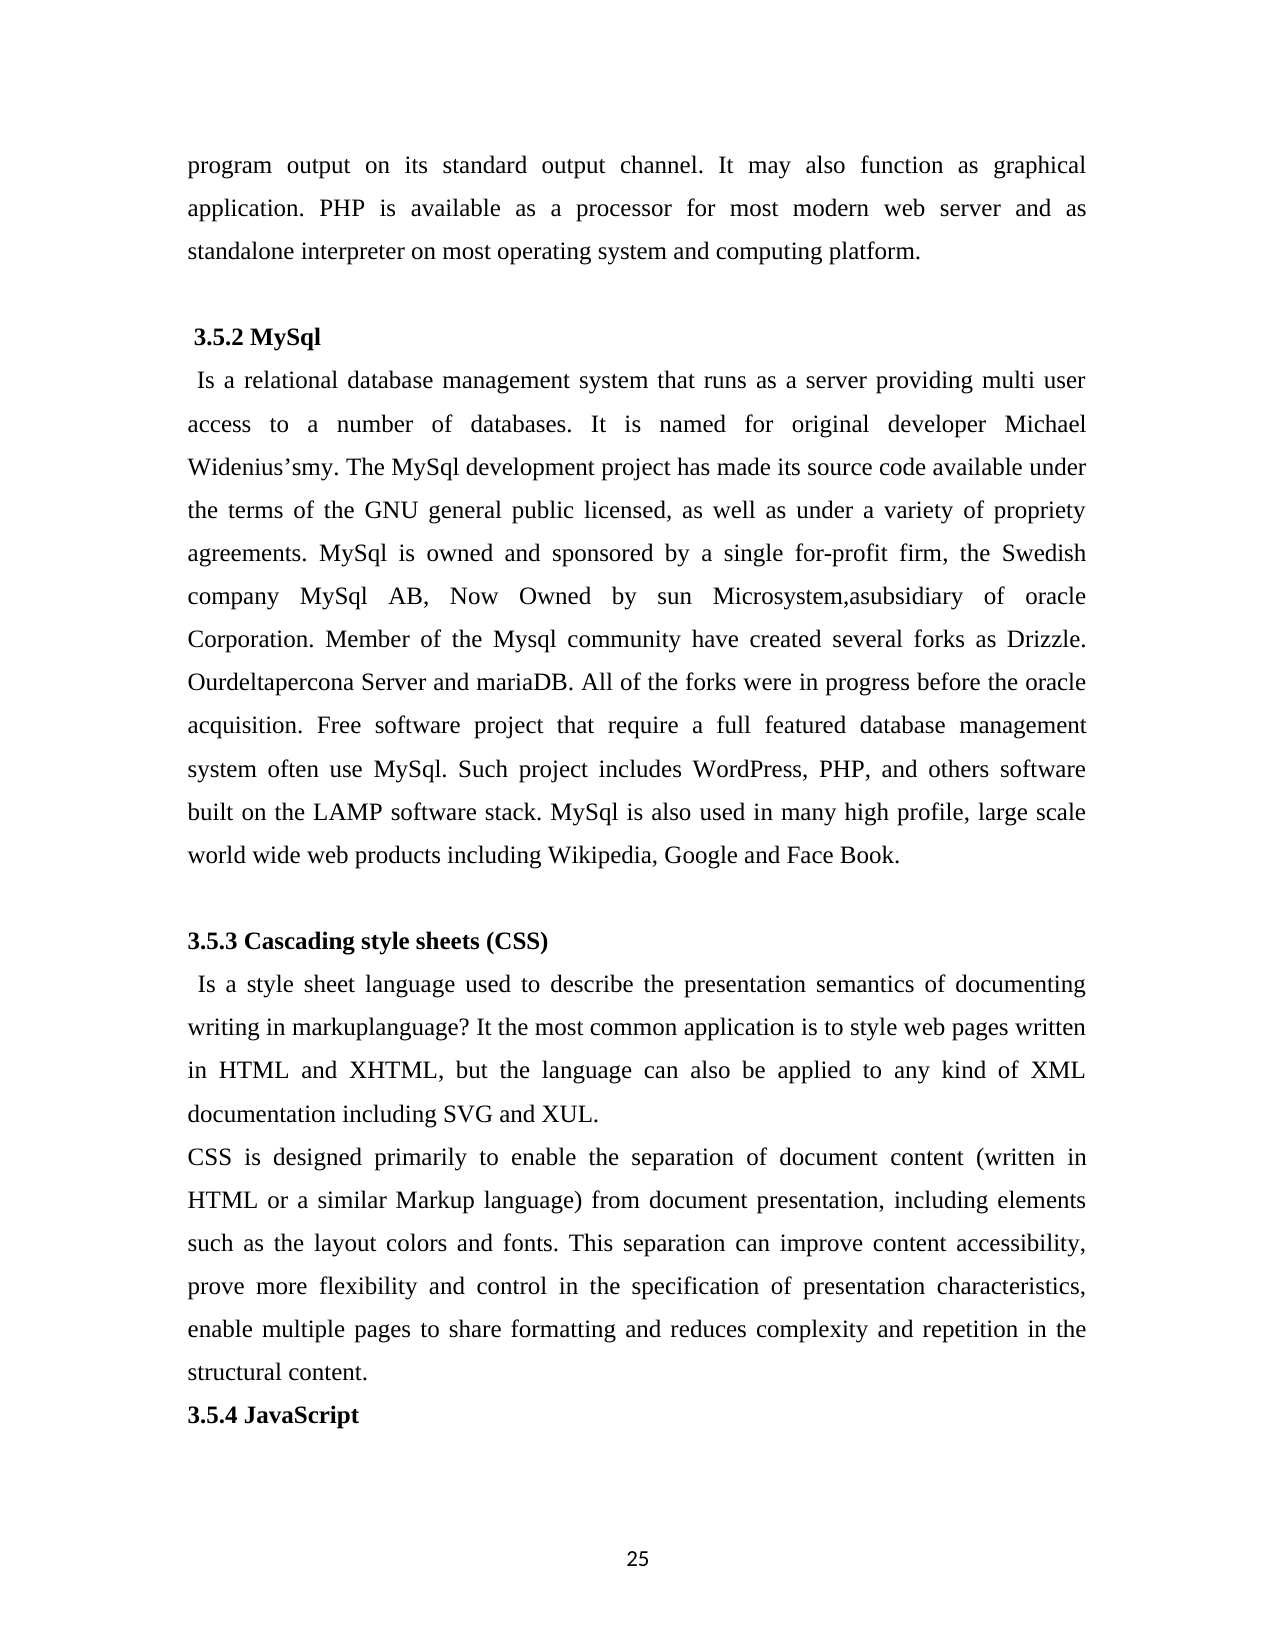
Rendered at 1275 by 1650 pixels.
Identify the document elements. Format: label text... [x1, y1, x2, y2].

text 3.5.3 Cascading style sheets (CSS) [187, 926, 1087, 955]
text 3.5.2 MySql [187, 322, 1087, 351]
text Is a style sheet language used to describe the presentation semantics of documenting writing in markuplanguage? It the most common application is to style web pages written in HTML and XHTML, but the language can also be applied to any kind of XML documentation including SVG and XUL. [187, 969, 1087, 1127]
text CSS is designed primarily to enable the separation of document content (written in HTML or a similar Markup language) from document presentation, including elements such as the layout colors and fonts. This separation can improve content accessibility, prove more flexibility and control in the specification of presentation characteristics, enable multiple pages to share formatting and reduces complexity and repetition in the structural content. [187, 1142, 1087, 1386]
text Is a relational database management system that runs as a server providing multi user access to a number of databases. It is named for original developer Michael Widenius’smy. The MySql development project has made its source code available under the terms of the GNU general public licensed, as well as under a variety of propriety agreements. MySql is owned and sponsored by a single for-profit firm, the Swedish company MySql AB, Now Owned by sun Microsystem,asubsidiary of oracle Corporation. Member of the Mysql community have created several forks as Drizzle. Ourdeltapercona Server and mariaDB. All of the forks were in progress before the oracle acquisition. Free software project that require a full featured database management system often use MySql. Such project includes WordPress, PHP, and others software built on the LAMP software stack. MySql is also used in many high profile, large scale world wide web products including Wikipedia, Google and Face Book. [187, 366, 1087, 869]
text 3.5.4 JavaScript [187, 1401, 1087, 1429]
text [187, 150, 1087, 265]
